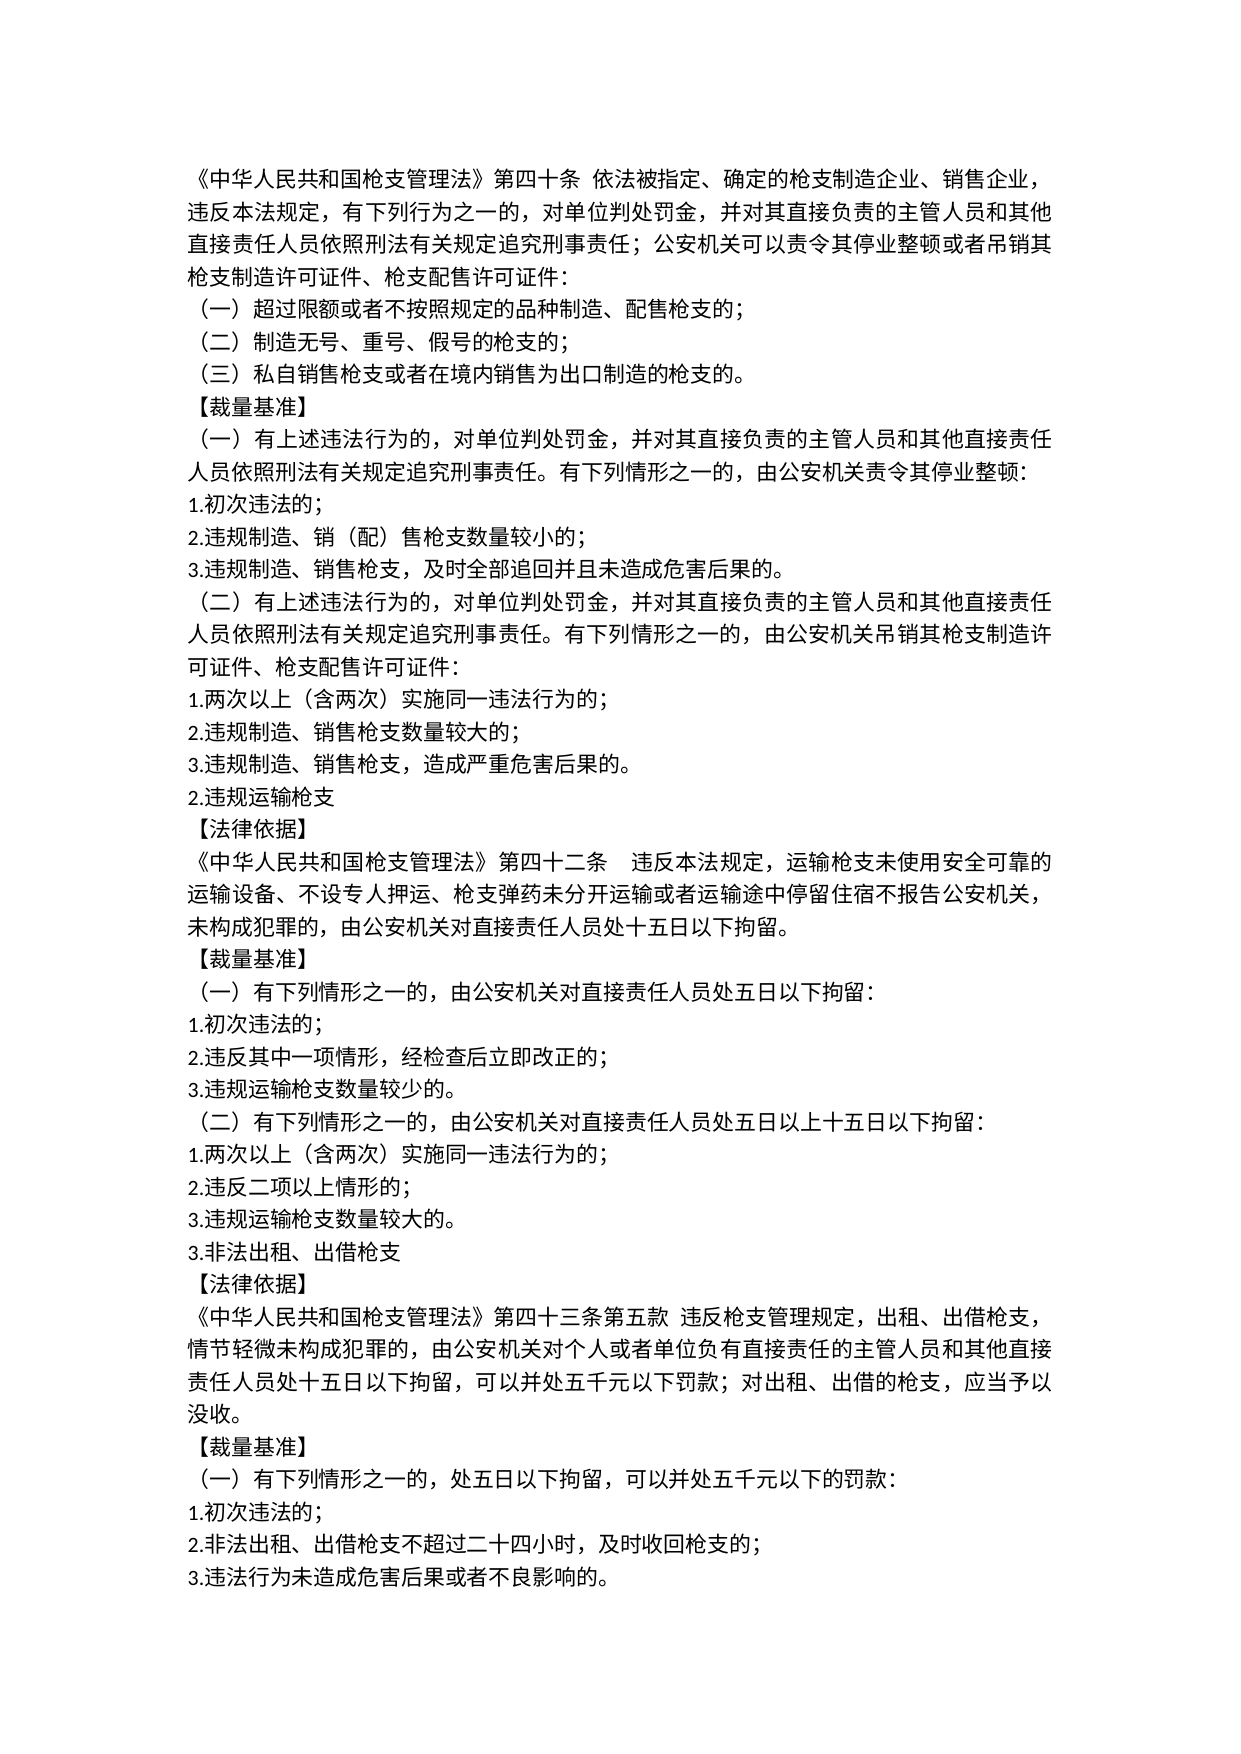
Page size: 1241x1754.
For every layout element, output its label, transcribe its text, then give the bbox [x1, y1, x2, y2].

text 1.初次违法的； [187, 1494, 1053, 1527]
text （二）有下列情形之一的，由公安机关对直接责任人员处五日以上十五日以下拘留： [187, 1104, 1053, 1137]
text 3.违规运输枪支数量较大的。 [187, 1202, 1053, 1234]
text 【裁量基准】 [187, 942, 1053, 974]
text （一）有下列情形之一的，由公安机关对直接责任人员处五日以下拘留： [187, 974, 1053, 1007]
text 1.两次以上（含两次）实施同一违法行为的； [187, 682, 1053, 714]
text 3.非法出租、出借枪支 [187, 1234, 1053, 1267]
text 【裁量基准】 [187, 1429, 1053, 1462]
text （三）私自销售枪支或者在境内销售为出口制造的枪支的。 [187, 357, 1053, 389]
text 《中华人民共和国枪支管理法》第四十条 依法被指定、确定的枪支制造企业、销售企业，违反本法规定，有下列行为之一的，对单位判处罚金，并对其直接负责的主管人员和其他直接责任人员依照刑法有关规定追究刑事责任；公安机关可以责令其停业整顿或者吊销其枪支制造许可证件、枪支配售许可证件： [187, 162, 1053, 292]
text 【法律依据】 [187, 1267, 1053, 1299]
text 2.违规制造、销（配）售枪支数量较小的； [187, 519, 1053, 552]
text 1.初次违法的； [187, 1007, 1053, 1039]
text 3.违规运输枪支数量较少的。 [187, 1072, 1053, 1104]
text 《中华人民共和国枪支管理法》第四十二条 违反本法规定，运输枪支未使用安全可靠的运输设备、不设专人押运、枪支弹药未分开运输或者运输途中停留住宿不报告公安机关，未构成犯罪的，由公安机关对直接责任人员处十五日以下拘留。 [187, 844, 1053, 942]
text 3.违规制造、销售枪支，造成严重危害后果的。 [187, 747, 1053, 779]
text 《中华人民共和国枪支管理法》第四十三条第五款 违反枪支管理规定，出租、出借枪支，情节轻微未构成犯罪的，由公安机关对个人或者单位负有直接责任的主管人员和其他直接责任人员处十五日以下拘留，可以并处五千元以下罚款；对出租、出借的枪支，应当予以没收。 [187, 1299, 1053, 1429]
text 1.两次以上（含两次）实施同一违法行为的； [187, 1137, 1053, 1169]
text （二）有上述违法行为的，对单位判处罚金，并对其直接负责的主管人员和其他直接责任人员依照刑法有关规定追究刑事责任。有下列情形之一的，由公安机关吊销其枪支制造许可证件、枪支配售许可证件： [187, 584, 1053, 682]
text 2.违反其中一项情形，经检查后立即改正的； [187, 1039, 1053, 1072]
text 3.违法行为未造成危害后果或者不良影响的。 [187, 1559, 1053, 1592]
text （二）制造无号、重号、假号的枪支的； [187, 324, 1053, 357]
text （一）有上述违法行为的，对单位判处罚金，并对其直接负责的主管人员和其他直接责任人员依照刑法有关规定追究刑事责任。有下列情形之一的，由公安机关责令其停业整顿： [187, 422, 1053, 487]
text 1.初次违法的； [187, 487, 1053, 519]
text 【法律依据】 [187, 812, 1053, 844]
text （一）超过限额或者不按照规定的品种制造、配售枪支的； [187, 292, 1053, 324]
text 【裁量基准】 [187, 389, 1053, 422]
text （一）有下列情形之一的，处五日以下拘留，可以并处五千元以下的罚款： [187, 1462, 1053, 1494]
text 2.违反二项以上情形的； [187, 1169, 1053, 1202]
text 2.违规制造、销售枪支数量较大的； [187, 714, 1053, 747]
text 2.非法出租、出借枪支不超过二十四小时，及时收回枪支的； [187, 1527, 1053, 1559]
text 2.违规运输枪支 [187, 779, 1053, 812]
text 3.违规制造、销售枪支，及时全部追回并且未造成危害后果的。 [187, 552, 1053, 584]
